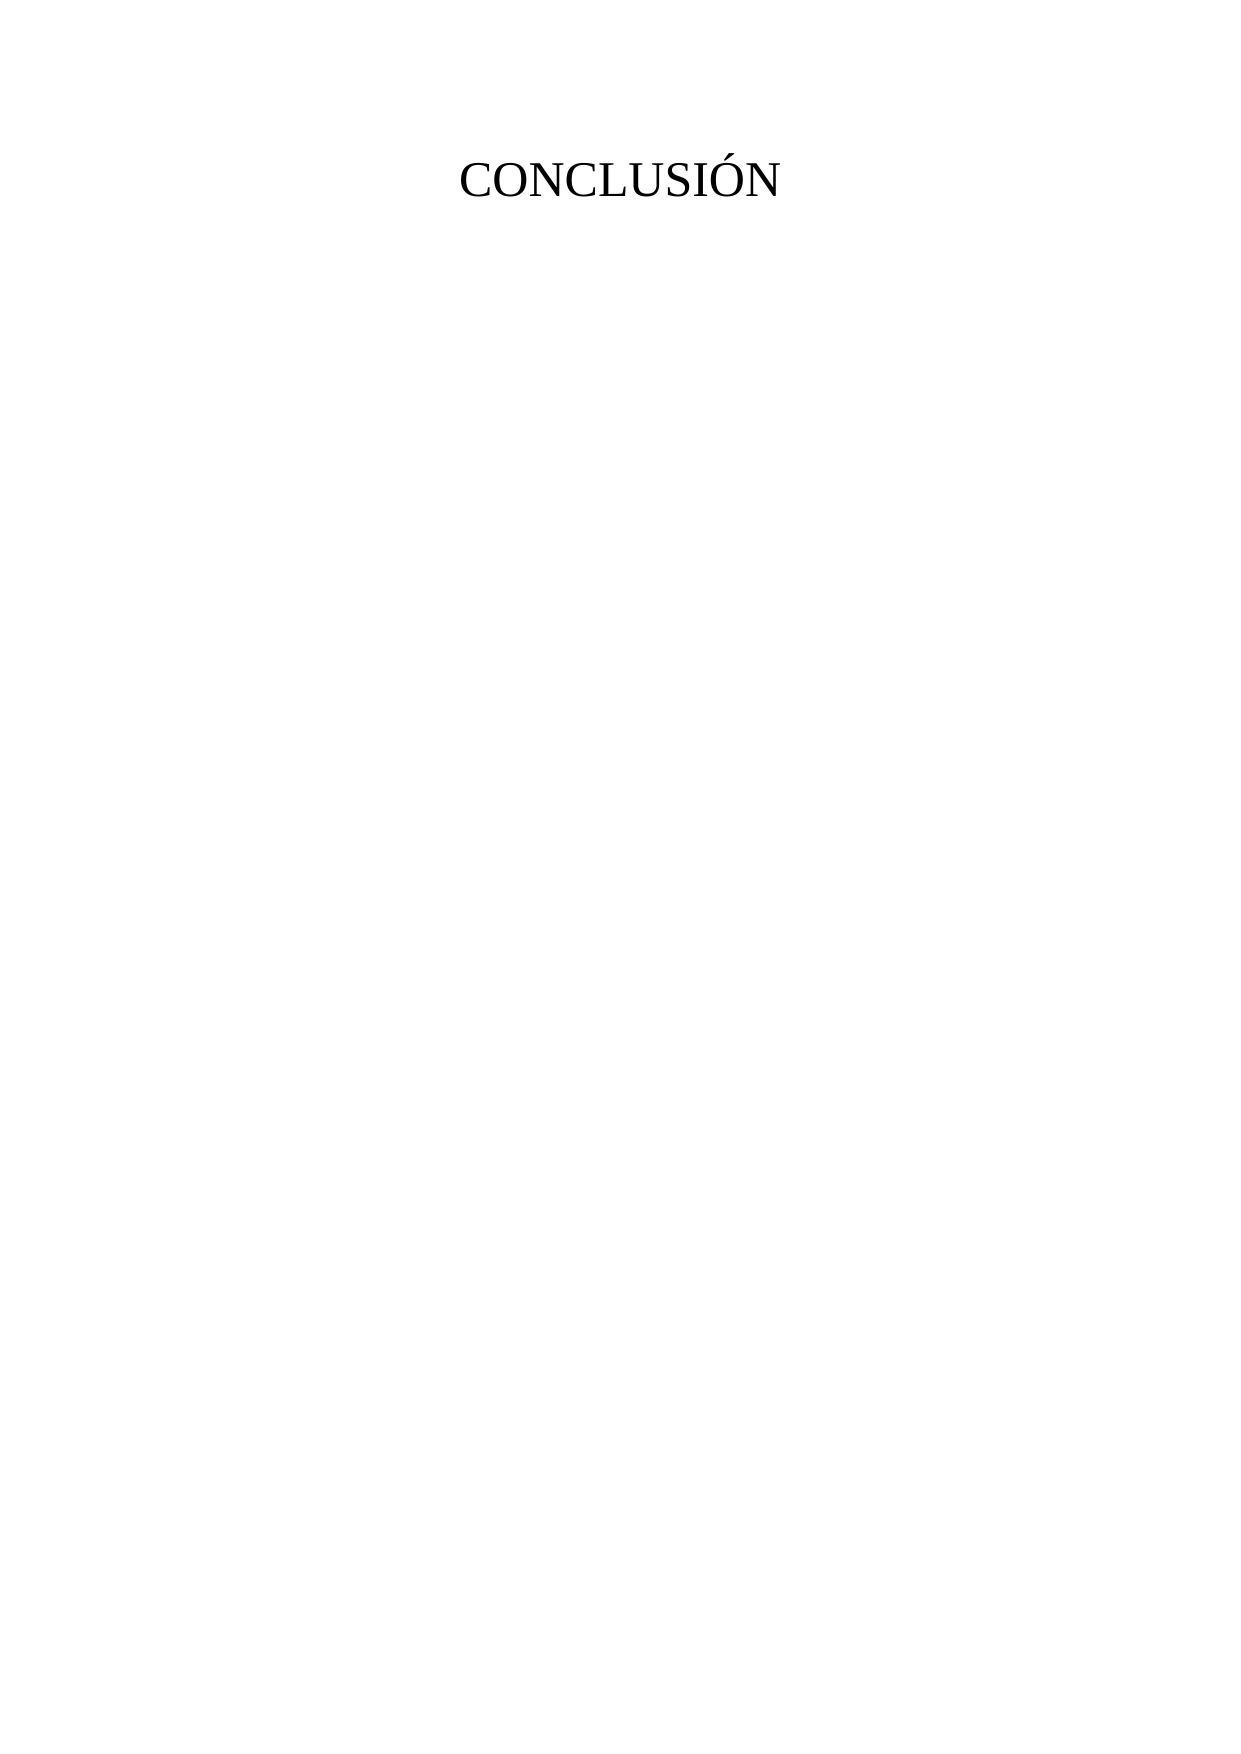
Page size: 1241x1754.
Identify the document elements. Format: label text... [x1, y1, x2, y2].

title CONCLUSIÓN [150, 150, 1090, 207]
